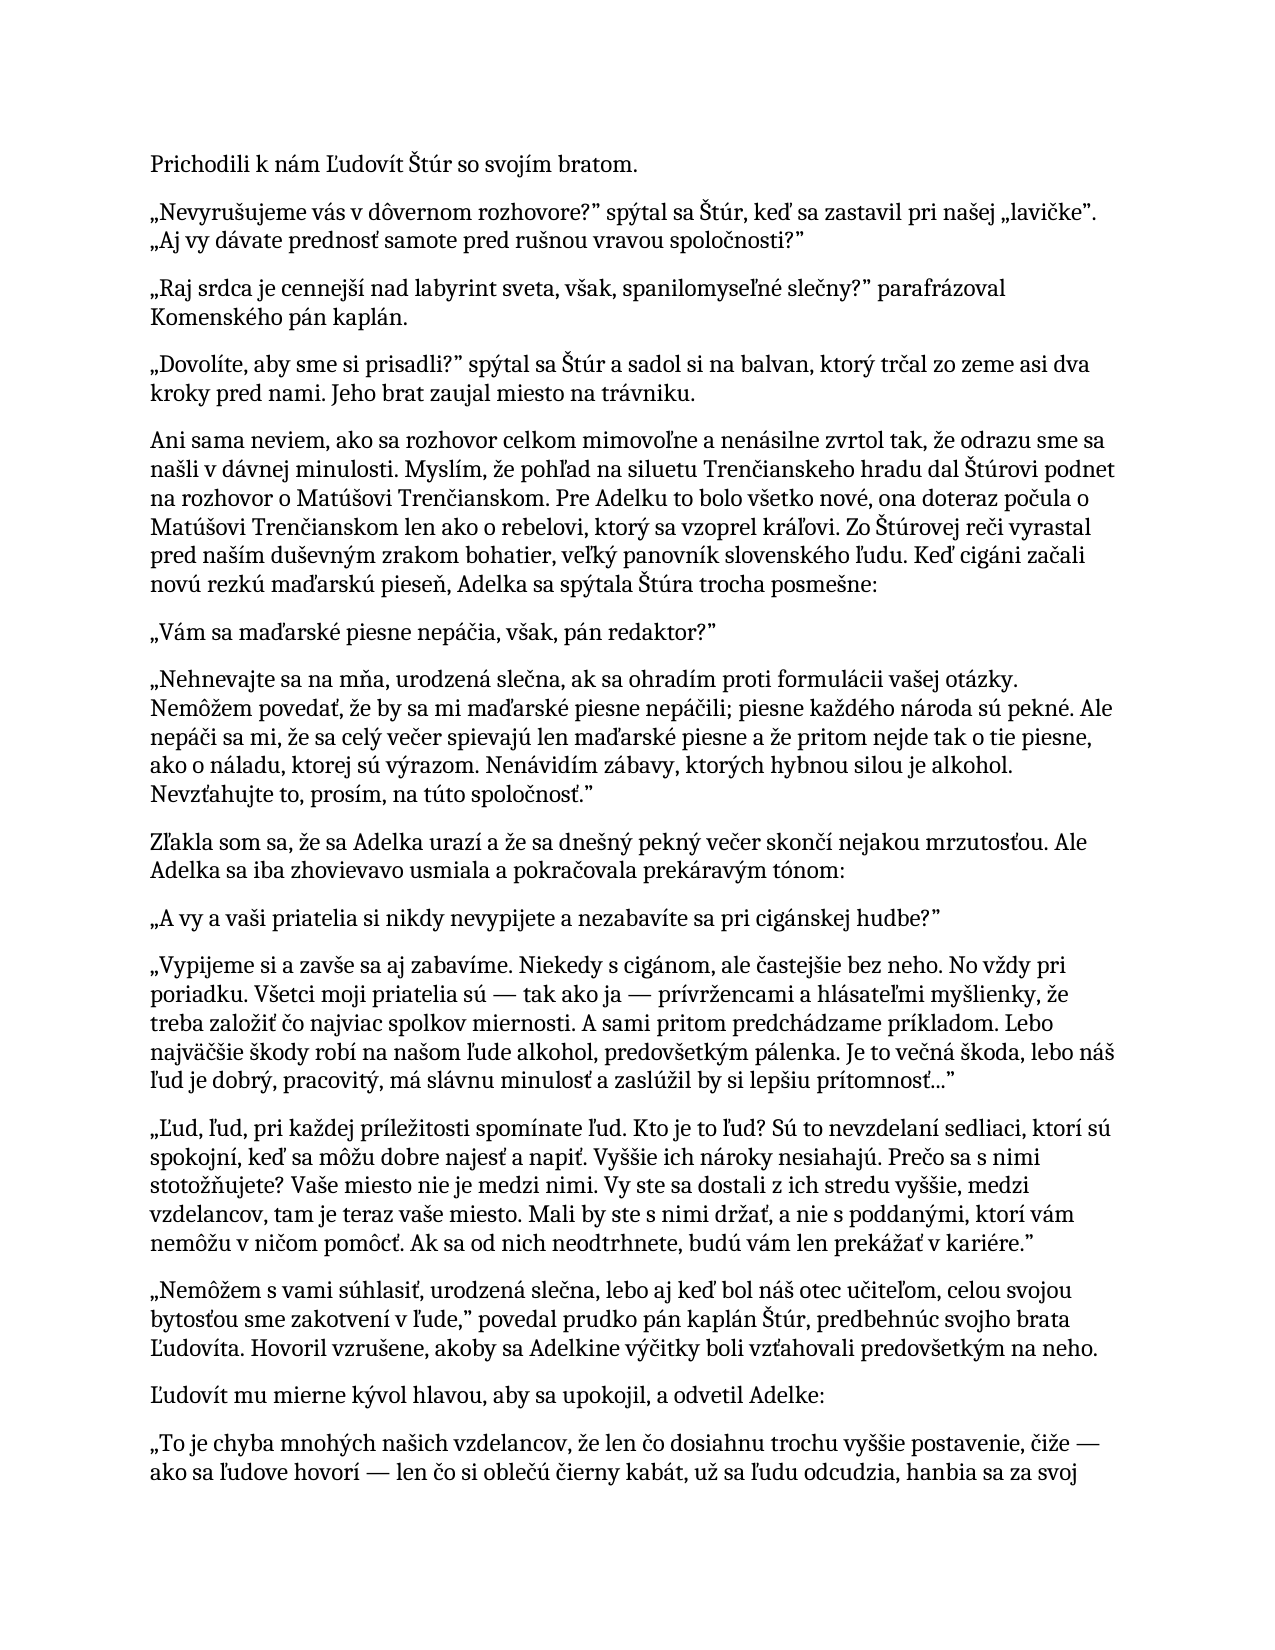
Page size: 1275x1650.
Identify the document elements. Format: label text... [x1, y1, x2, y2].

text „Dovolíte, aby sme si prisadli?” spýtal sa Štúr a sadol si na balvan, ktorý trčal zo zeme asi dva kroky pred nami. Jeho brat zaujal miesto na trávniku. [150, 350, 1125, 407]
text „Nehnevajte sa na mňa, urodzená slečna, ak sa ohradím proti formulácii vašej otázky. Nemôžem povedať, že by sa mi maďarské piesne nepáčili; piesne každého národa sú pekné. Ale nepáči sa mi, že sa celý večer spievajú len maďarské piesne a že pritom nejde tak o tie piesne, ako o náladu, ktorej sú výrazom. Nenávidím zábavy, ktorých hybnou silou je alkohol. Nevzťahujte to, prosím, na túto spoločnosť.” [150, 665, 1125, 809]
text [150, 1429, 1125, 1486]
text „Vypijeme si a zavše sa aj zabavíme. Niekedy s cigánom, ale častejšie bez neho. No vždy pri poriadku. Všetci moji priatelia sú — tak ako ja — prívržencami a hlásateľmi myšlienky, že treba založiť čo najviac spolkov miernosti. A sami pritom predchádzame príkladom. Lebo najväčšie škody robí na našom ľude alkohol, predovšetkým pálenka. Je to večná škoda, lebo náš ľud je dobrý, pracovitý, má slávnu minulosť a zaslúžil by si lepšiu prítomnosť...” [150, 951, 1125, 1095]
text „Ľud, ľud, pri každej príležitosti spomínate ľud. Kto je to ľud? Sú to nevzdelaní sedliaci, ktorí sú spokojní, keď sa môžu dobre najesť a napiť. Vyššie ich nároky nesiahajú. Prečo sa s nimi stotožňujete? Vaše miesto nie je medzi nimi. Vy ste sa dostali z ich stredu vyššie, medzi vzdelancov, tam je teraz vaše miesto. Mali by ste s nimi držať, a nie s poddanými, ktorí vám nemôžu v ničom pomôcť. Ak sa od nich neodtrhnete, budú vám len prekážať v kariére.” [150, 1114, 1125, 1257]
text „Nevyrušujeme vás v dôvernom rozhovore?” spýtal sa Štúr, keď sa zastavil pri našej „lavičke”. „Aj vy dávate prednosť samote pred rušnou vravou spoločnosti?” [150, 197, 1125, 255]
text „Raj srdca je cennejší nad labyrint sveta, však, spanilomyseľné slečny?” parafrázoval Komenského pán kaplán. [150, 274, 1125, 331]
text „Vám sa maďarské piesne nepáčia, však, pán redaktor?” [150, 617, 1125, 646]
text Ľudovít mu mierne kývol hlavou, aby sa upokojil, a odvetil Adelke: [150, 1381, 1125, 1410]
text Zľakla som sa, že sa Adelka urazí a že sa dnešný pekný večer skončí nejakou mrzutosťou. Ale Adelka sa iba zhovievavo usmiala a pokračovala prekáravým tónom: [150, 827, 1125, 885]
text Prichodili k nám Ľudovít Štúr so svojím bratom. [150, 150, 1125, 179]
text „A vy a vaši priatelia si nikdy nevypijete a nezabavíte sa pri cigánskej hudbe?” [150, 904, 1125, 932]
text Ani sama neviem, ako sa rozhovor celkom mimovoľne a nenásilne zvrtol tak, že odrazu sme sa našli v dávnej minulosti. Myslím, že pohľad na siluetu Trenčianskeho hradu dal Štúrovi podnet na rozhovor o Matúšovi Trenčianskom. Pre Adelku to bolo všetko nové, ona doteraz počula o Matúšovi Trenčianskom len ako o rebelovi, ktorý sa vzoprel kráľovi. Zo Štúrovej reči vyrastal pred naším duševným zrakom bohatier, veľký panovník slovenského ľudu. Keď cigáni začali novú rezkú maďarskú pieseň, Adelka sa spýtala Štúra trocha posmešne: [150, 426, 1125, 599]
text „Nemôžem s vami súhlasiť, urodzená slečna, lebo aj keď bol náš otec učiteľom, celou svojou bytosťou sme zakotvení v ľude,” povedal prudko pán kaplán Štúr, predbehnúc svojho brata Ľudovíta. Hovoril vzrušene, akoby sa Adelkine výčitky boli vzťahovali predovšetkým na neho. [150, 1276, 1125, 1362]
